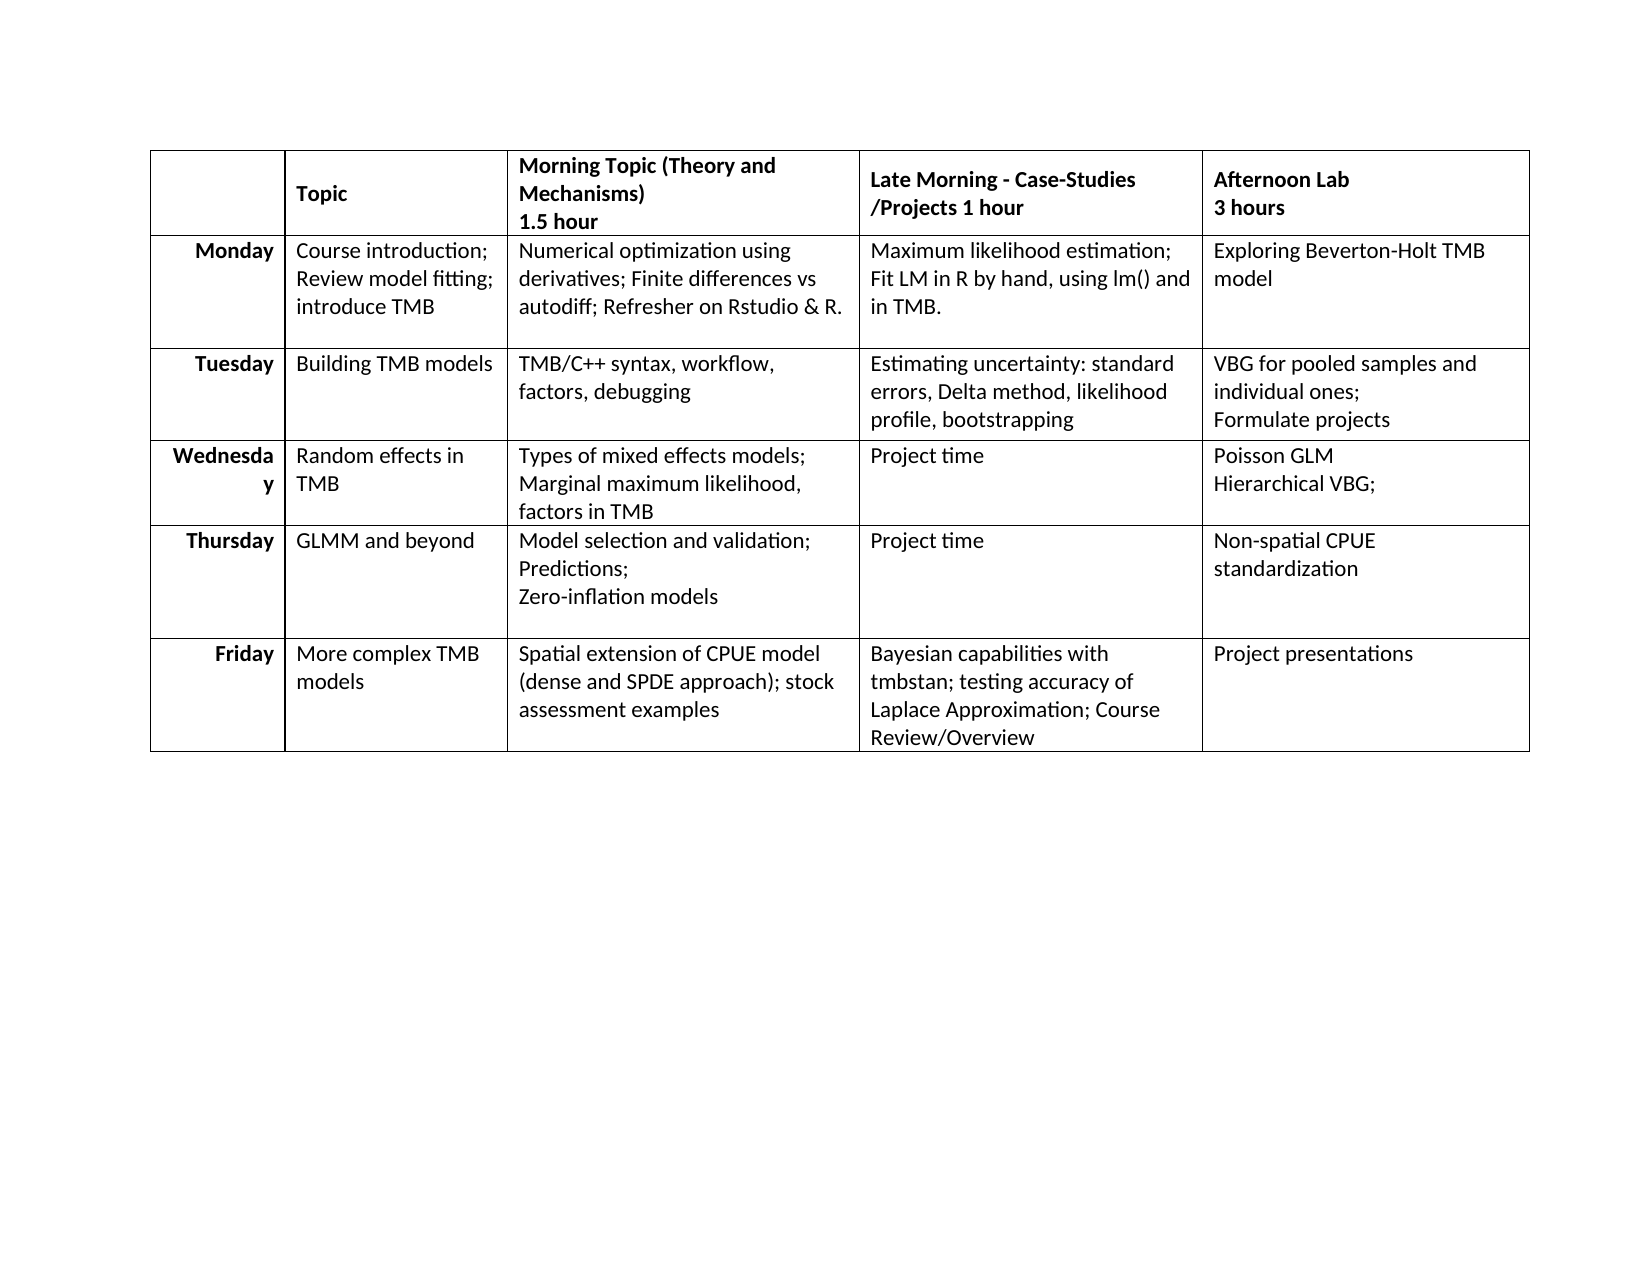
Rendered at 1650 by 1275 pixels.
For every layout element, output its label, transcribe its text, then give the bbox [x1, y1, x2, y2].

table_header Morning Topic (Theory and Mechanisms) 1.5 hour [508, 151, 859, 235]
table_cell Poisson GLM Hierarchical VBG; [1203, 441, 1529, 525]
table_cell Maximum likelihood estimation; Fit LM in R by hand, using lm() and in TMB. [860, 236, 1202, 348]
table_cell Bayesian capabilities with tmbstan; testing accuracy of Laplace Approximation; Course Review/Overview [860, 639, 1202, 751]
table_cell Model selection and validation; Predictions; Zero-inflation models [508, 526, 859, 638]
table_cell GLMM and beyond [286, 526, 507, 638]
table_header Topic [286, 151, 507, 235]
table_cell Project presentations [1203, 639, 1529, 751]
table_cell Wednesday [151, 441, 284, 525]
table_cell Project time [860, 526, 1202, 638]
table_cell TMB/C++ syntax, workflow, factors, debugging [508, 349, 859, 440]
table_cell Non-spatial CPUE standardization [1203, 526, 1529, 638]
table_cell Friday [151, 639, 284, 751]
table_cell Thursday [151, 526, 284, 638]
table_cell Random effects in TMB [286, 441, 507, 525]
table_cell Numerical optimization using derivatives; Finite differences vs autodiff; Refresher on Rstudio & R. [508, 236, 859, 348]
table_cell Project time [860, 441, 1202, 525]
table_cell Building TMB models [286, 349, 507, 440]
table_cell Estimating uncertainty: standard errors, Delta method, likelihood profile, bootstrapping [860, 349, 1202, 440]
table_cell Tuesday [151, 349, 284, 440]
table_cell VBG for pooled samples and individual ones; Formulate projects [1203, 349, 1529, 440]
table_header Afternoon Lab 3 hours [1203, 151, 1529, 235]
table_header [151, 151, 284, 235]
table_header Late Morning - Case-Studies /Projects 1 hour [860, 151, 1202, 235]
table_cell Types of mixed effects models; Marginal maximum likelihood, factors in TMB [508, 441, 859, 525]
table_cell Spatial extension of CPUE model (dense and SPDE approach); stock assessment examples [508, 639, 859, 751]
table_cell Monday [151, 236, 284, 348]
table_cell Course introduction; Review model fitting; introduce TMB [286, 236, 507, 348]
table_cell Exploring Beverton-Holt TMB model [1203, 236, 1529, 348]
table_cell More complex TMB models [286, 639, 507, 751]
